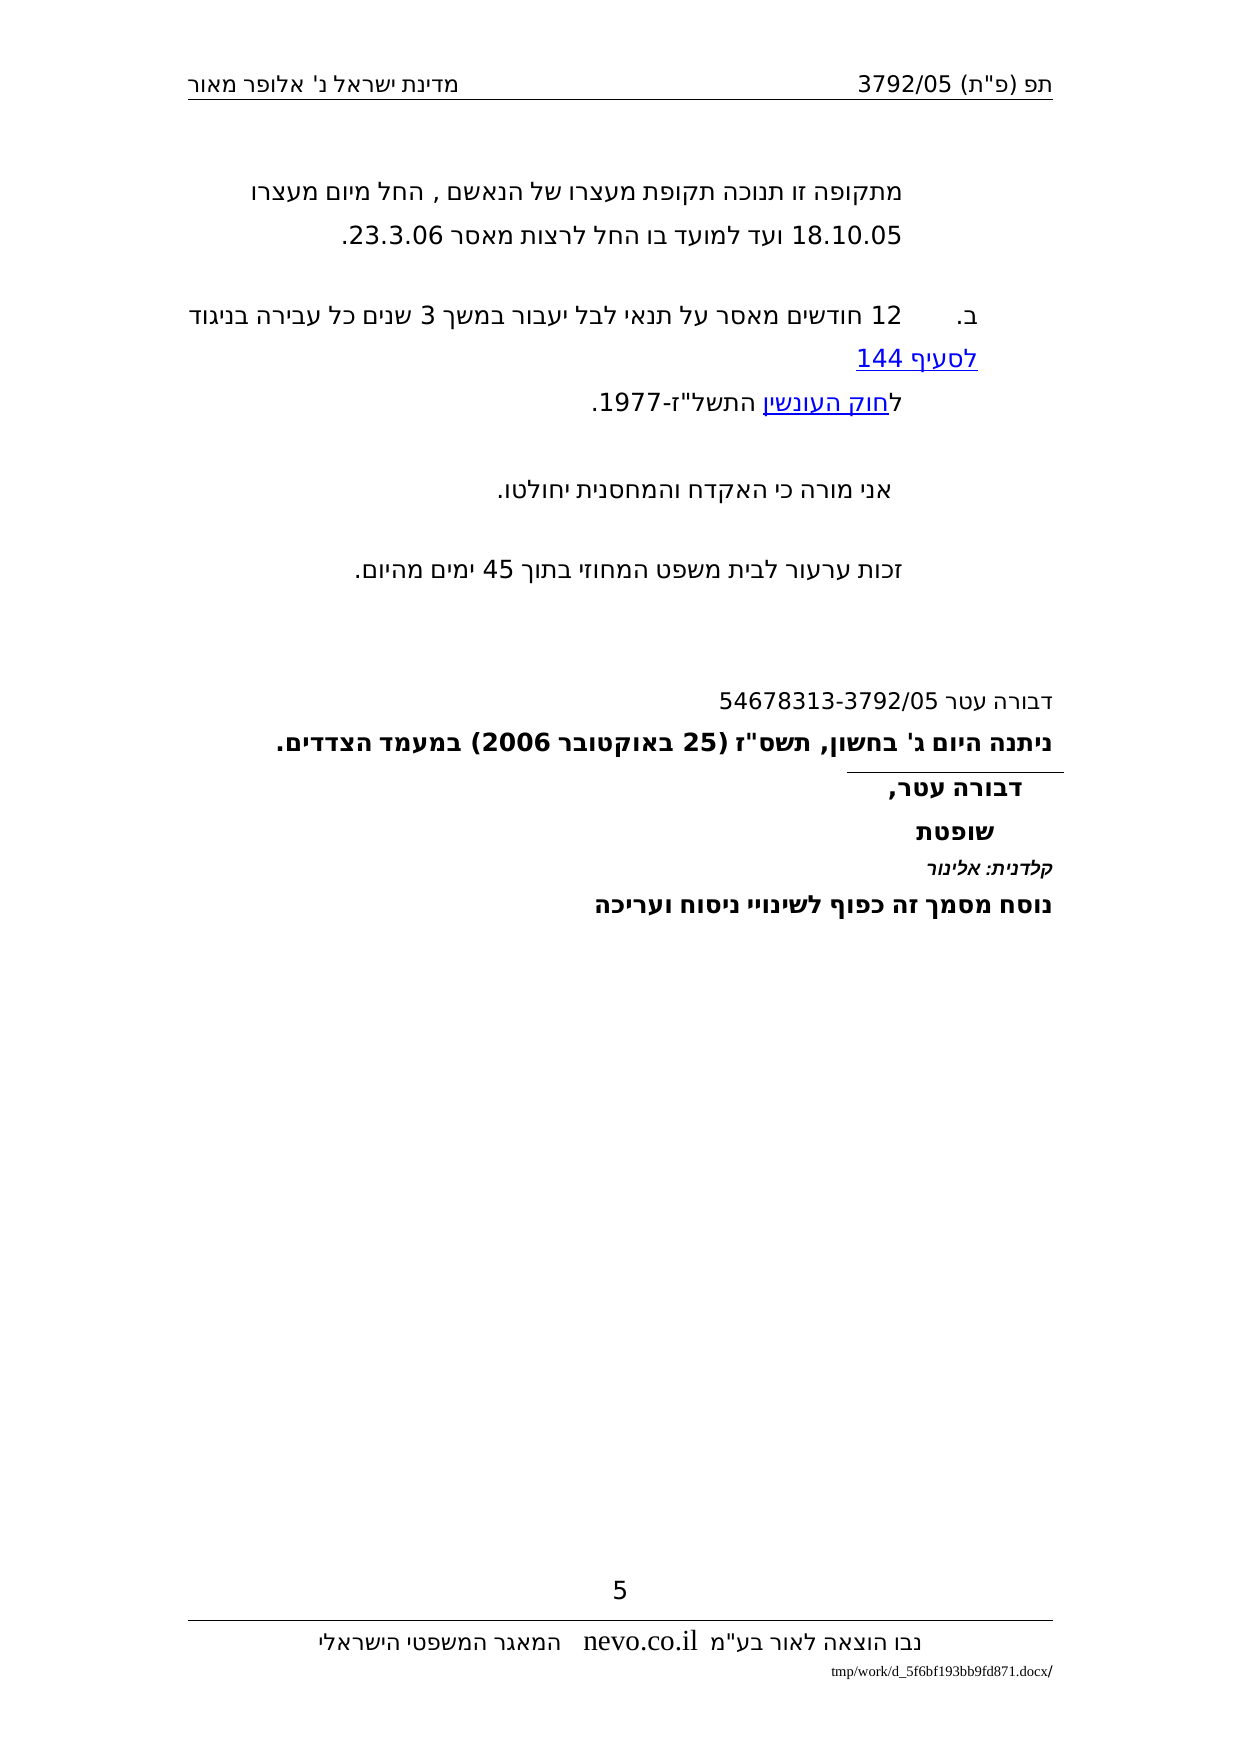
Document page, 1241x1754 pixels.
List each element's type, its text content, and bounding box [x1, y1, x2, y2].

text דבורה עטר 54678313-3792/05 [187, 688, 1053, 715]
text מתקופה זו תנוכה תקופת מעצרו של הנאשם , החל מיום מעצרו 18.10.05 ועד למועד בו החל לרצות מאסר 23.3.06. [187, 177, 903, 250]
table_header דבורה עטר, שופטת [847, 773, 1064, 858]
text ניתנה היום ג' בחשון, תשס"ז (25 באוקטובר 2006) במעמד הצדדים. [187, 728, 1053, 758]
text זכות ערעור לבית משפט המחוזי בתוך 45 ימים מהיום. [187, 555, 940, 584]
text 54678313אני מורה כי האקדח והמחסנית יחולטו. [187, 475, 940, 504]
text נוסח מסמך זה כפוף לשינויי ניסוח ועריכה [187, 890, 1053, 919]
text קלדנית: אלינור [187, 858, 1053, 880]
text ב. 12 חודשים מאסר על תנאי לבל יעבור במשך 3 שנים כל עבירה בניגוד לסעיף 144 [187, 301, 978, 374]
text לחוק העונשין התשל"ז-1977. [187, 388, 978, 418]
